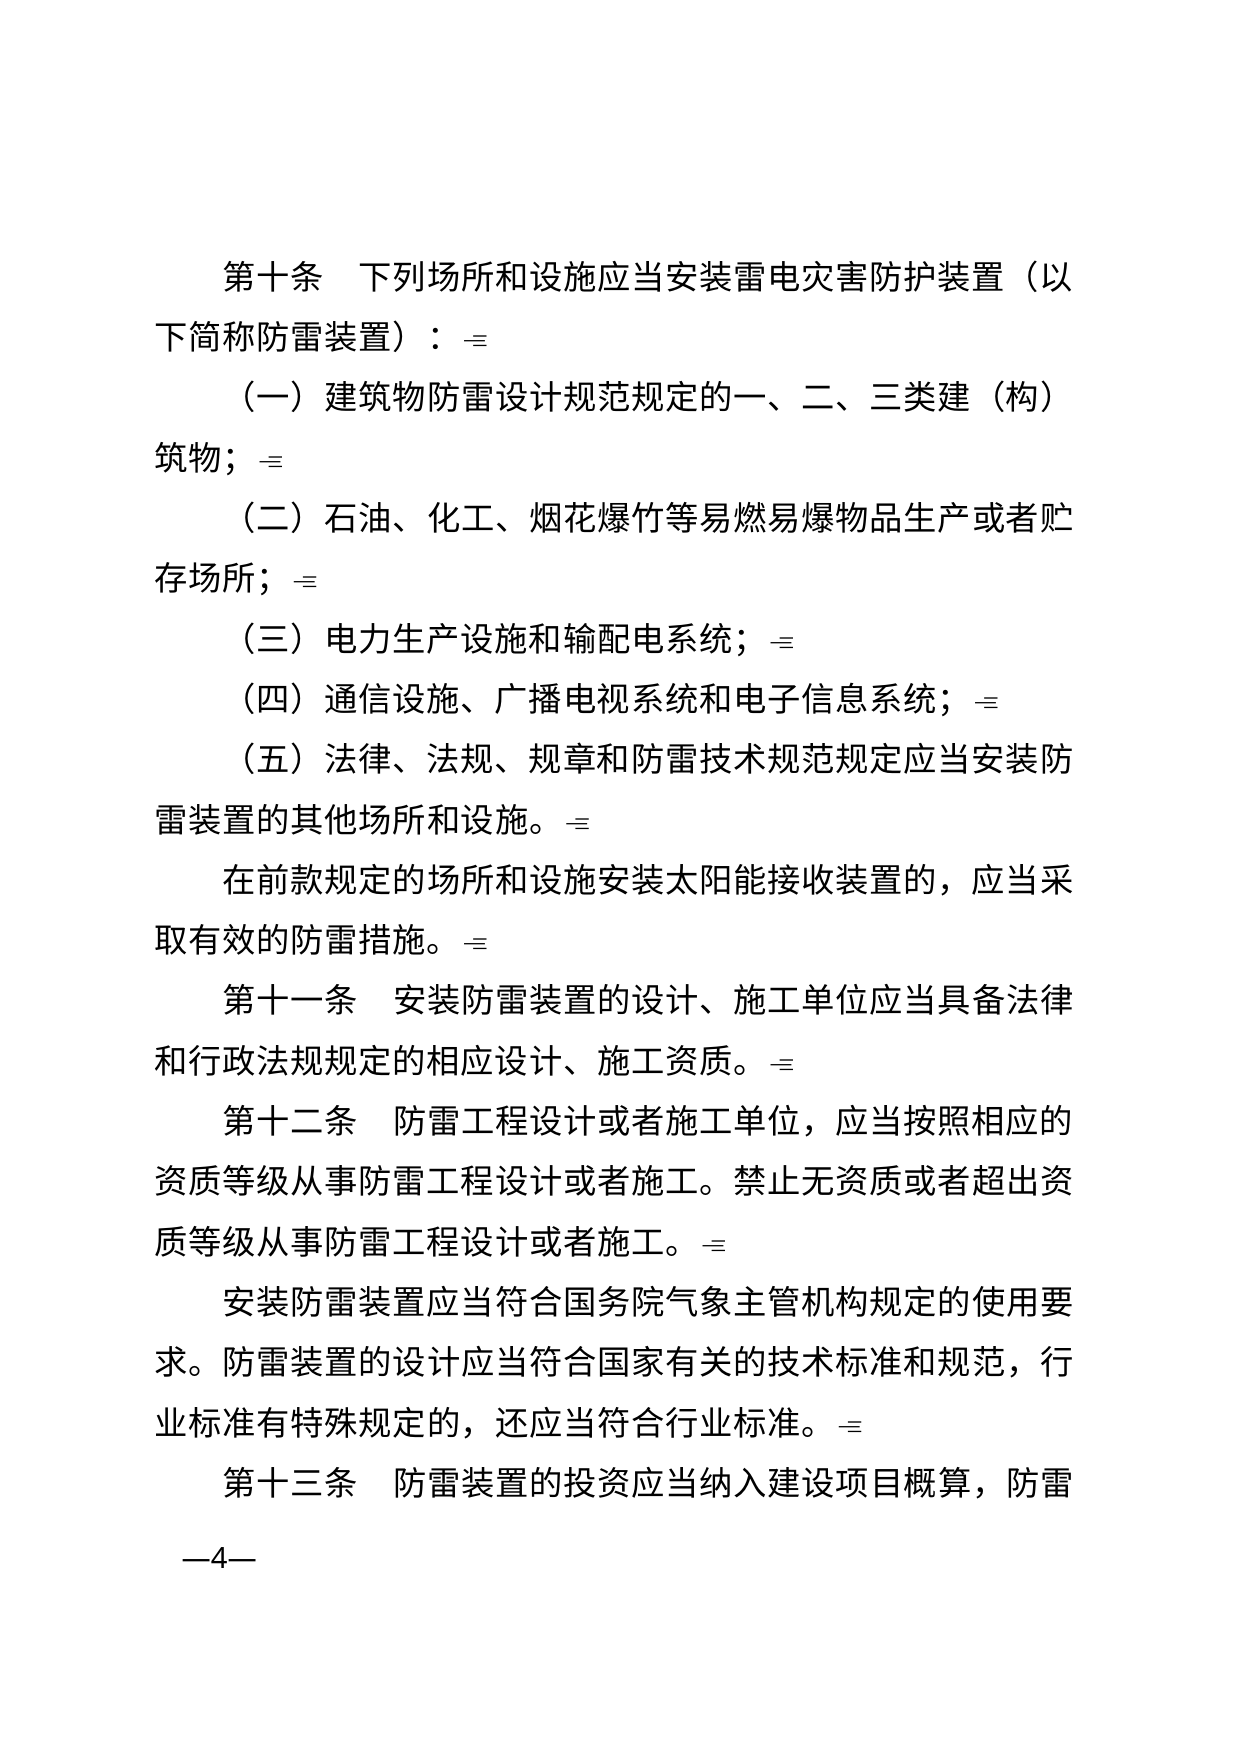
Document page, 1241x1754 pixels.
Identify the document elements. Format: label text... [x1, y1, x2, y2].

text （五）法律、法规、规章和防雷技术规范规定应当安装防雷装置的其他场所和设施。 [154, 727, 1074, 848]
text 第十三条 防雷装置的投资应当纳入建设项目概算，防雷装置应当与主体工程同时设计、同时施工、同时投入使用。 [154, 1451, 1074, 1511]
text 第十二条 防雷工程设计或者施工单位，应当按照相应的资质等级从事防雷工程设计或者施工。禁止无资质或者超出资质等级从事防雷工程设计或者施工。 [154, 1089, 1074, 1270]
text 在前款规定的场所和设施安装太阳能接收装置的，应当采取有效的防雷措施。 [154, 848, 1074, 968]
text （四）通信设施、广播电视系统和电子信息系统； [154, 667, 1074, 727]
text 安装防雷装置应当符合国务院气象主管机构规定的使用要求。防雷装置的设计应当符合国家有关的技术标准和规范，行业标准有特殊规定的，还应当符合行业标准。 [154, 1270, 1074, 1451]
text （一）建筑物防雷设计规范规定的一、二、三类建（构）筑物； [154, 365, 1074, 486]
text 第十一条 安装防雷装置的设计、施工单位应当具备法律和行政法规规定的相应设计、施工资质。 [154, 968, 1074, 1089]
text （二）石油、化工、烟花爆竹等易燃易爆物品生产或者贮存场所； [154, 486, 1074, 606]
text 第十条 下列场所和设施应当安装雷电灾害防护装置（以下简称防雷装置）： [154, 244, 1074, 365]
text （三）电力生产设施和输配电系统； [154, 606, 1074, 667]
